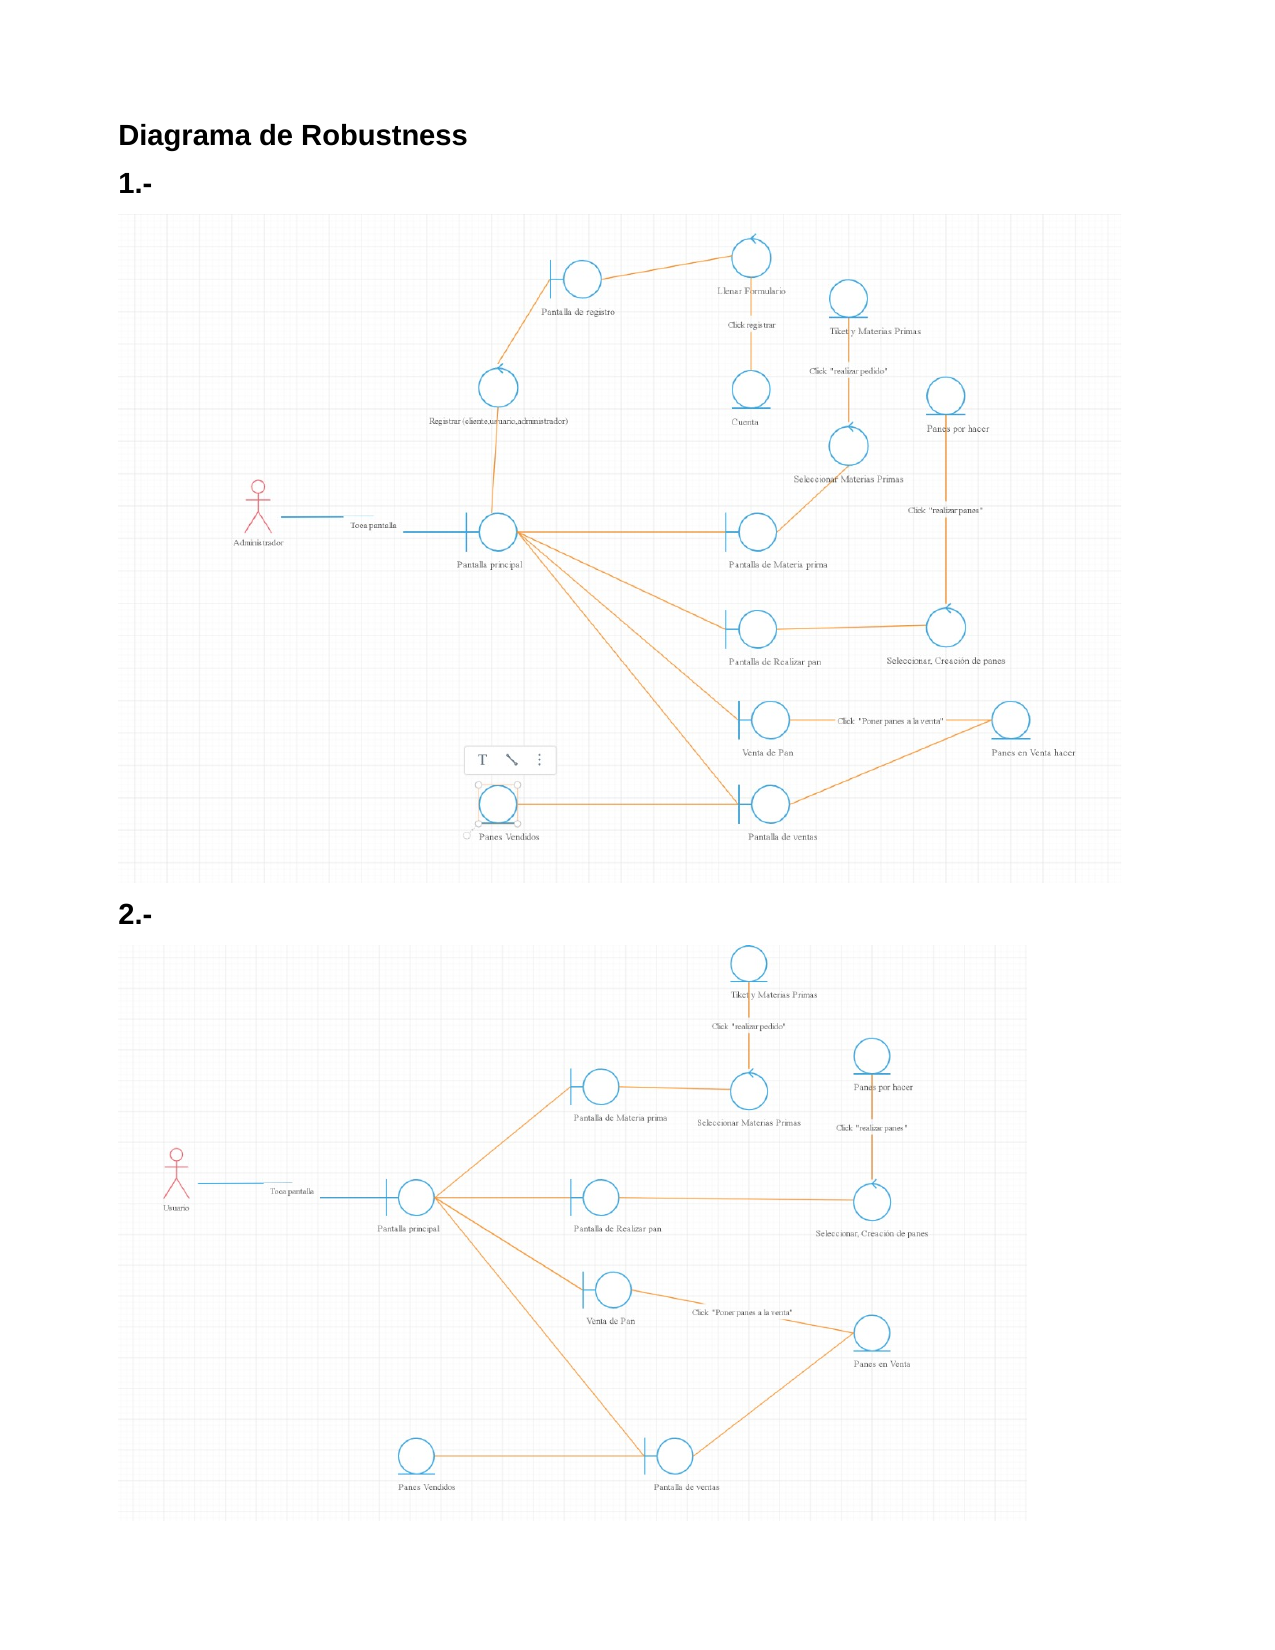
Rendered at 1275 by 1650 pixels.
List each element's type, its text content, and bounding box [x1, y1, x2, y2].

list Diagrama de Robustness [118, 118, 1157, 152]
picture [118, 214, 1122, 883]
list 2.- [118, 897, 1157, 931]
picture [118, 945, 1028, 1521]
list 1.- [118, 166, 1157, 200]
